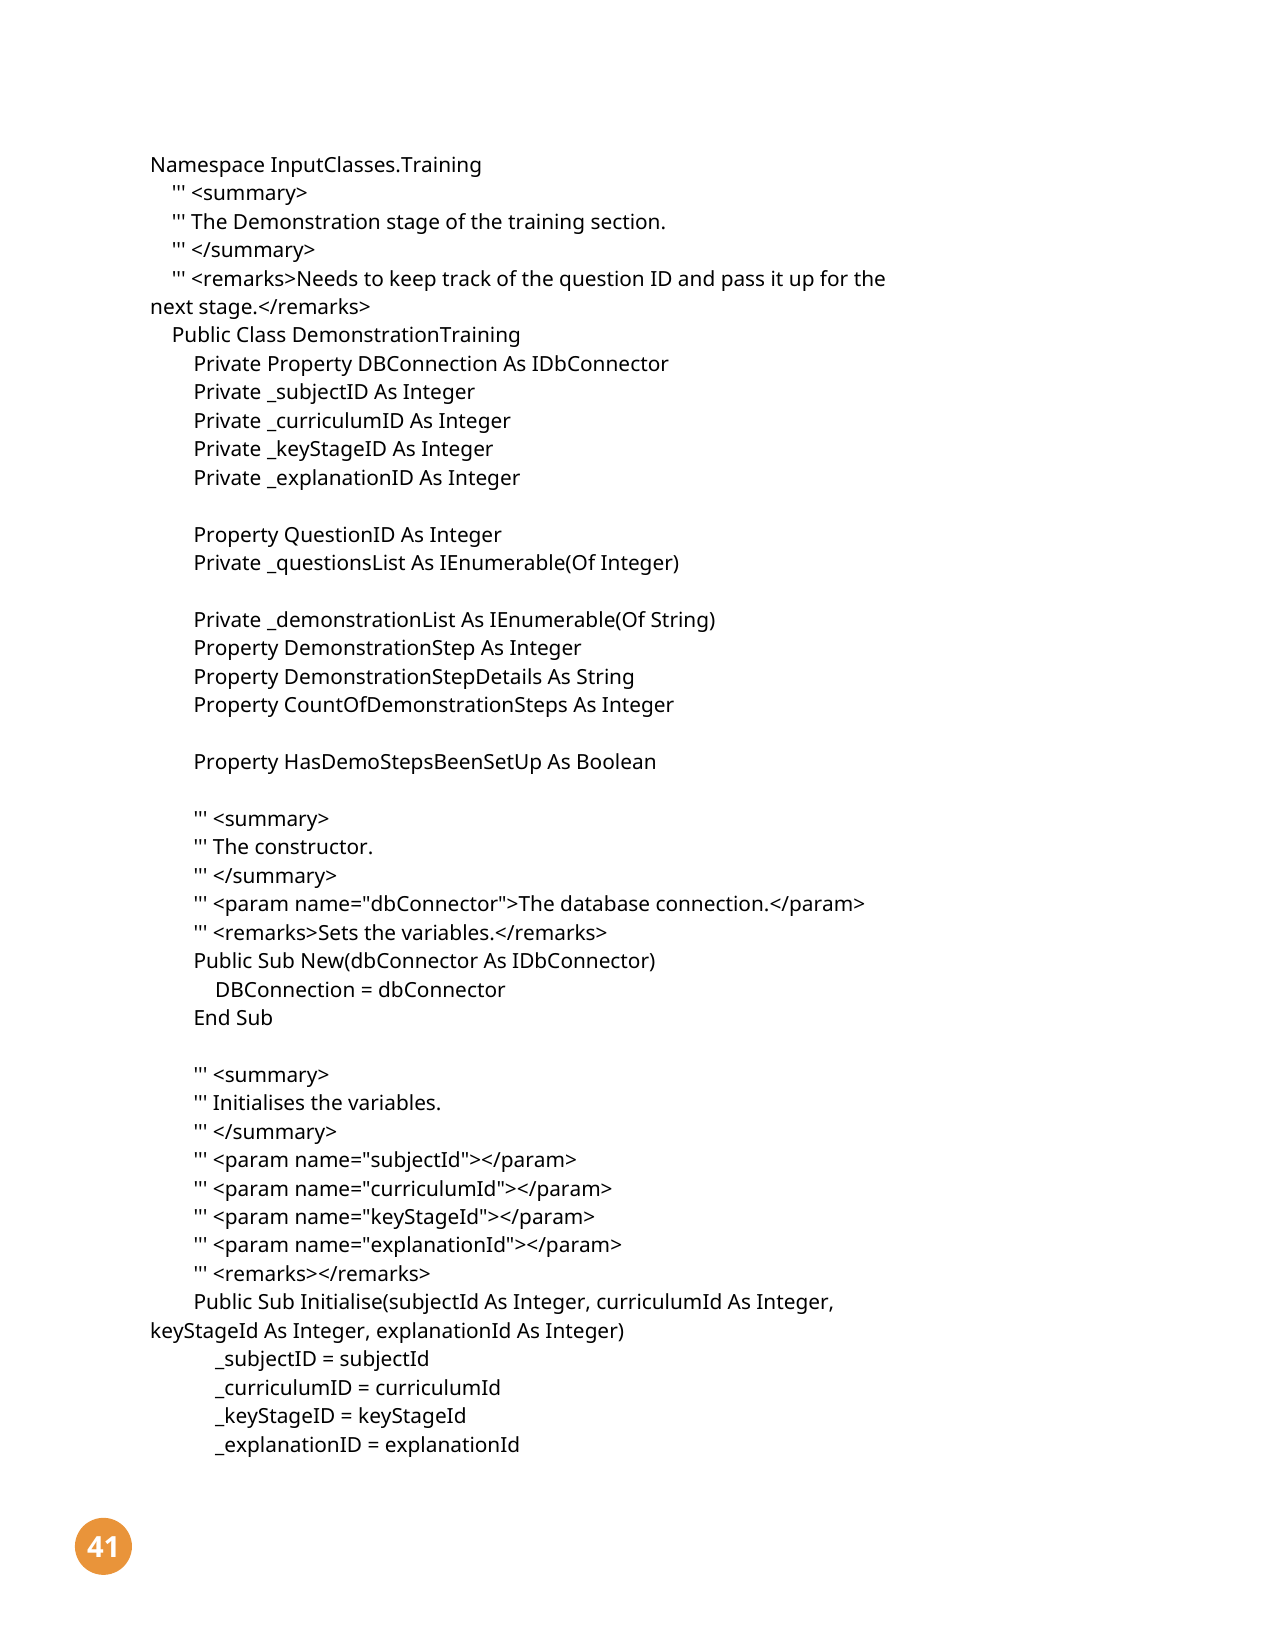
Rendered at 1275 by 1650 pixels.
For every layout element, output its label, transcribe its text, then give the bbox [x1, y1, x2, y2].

text ''' <param name="keyStageId"></param> [150, 1202, 900, 1231]
text Public Sub New(dbConnector As IDbConnector) [150, 946, 900, 975]
text End Sub [150, 1003, 900, 1032]
text Private Property DBConnection As IDbConnector [150, 349, 900, 377]
text _curriculumID = curriculumId [150, 1373, 900, 1401]
text ''' </summary> [150, 1117, 900, 1145]
text ''' <summary> [150, 178, 900, 207]
text ''' <remarks>Sets the variables.</remarks> [150, 918, 900, 946]
text Private _keyStageID As Integer [150, 434, 900, 463]
text ''' <remarks>Needs to keep track of the question ID and pass it up for the next stage.</remarks> [150, 264, 900, 321]
text ''' <param name="explanationId"></param> [150, 1231, 900, 1259]
text Private _demonstrationList As IEnumerable(Of String) [150, 605, 900, 633]
text ''' <summary> [150, 804, 900, 832]
text Property DemonstrationStep As Integer [150, 633, 900, 662]
text ''' <param name="curriculumId"></param> [150, 1174, 900, 1202]
text ''' <summary> [150, 1060, 900, 1088]
text ''' </summary> [150, 861, 900, 889]
text ''' Initialises the variables. [150, 1088, 900, 1117]
text ''' <remarks></remarks> [150, 1259, 900, 1287]
text Property DemonstrationStepDetails As String [150, 662, 900, 690]
text Private _subjectID As Integer [150, 377, 900, 406]
text ''' </summary> [150, 235, 900, 264]
text _subjectID = subjectId [150, 1344, 900, 1373]
text _keyStageID = keyStageId [150, 1401, 900, 1430]
text _explanationID = explanationId [150, 1430, 900, 1458]
text Private _explanationID As Integer [150, 463, 900, 491]
text Property HasDemoStepsBeenSetUp As Boolean [150, 747, 900, 776]
text Private _curriculumID As Integer [150, 406, 900, 434]
text Public Class DemonstrationTraining [150, 321, 900, 349]
text Public Sub Initialise(subjectId As Integer, curriculumId As Integer, keyStageId As Integer, explanationId As Integer) [150, 1287, 900, 1344]
text Property QuestionID As Integer [150, 520, 900, 548]
text Property CountOfDemonstrationSteps As Integer [150, 690, 900, 719]
text Private _questionsList As IEnumerable(Of Integer) [150, 548, 900, 577]
text ''' The Demonstration stage of the training section. [150, 207, 900, 235]
text ''' <param name="subjectId"></param> [150, 1145, 900, 1174]
text ''' <param name="dbConnector">The database connection.</param> [150, 889, 900, 918]
text Namespace InputClasses.Training [150, 150, 900, 178]
text ''' The constructor. [150, 832, 900, 861]
text DBConnection = dbConnector [150, 975, 900, 1003]
